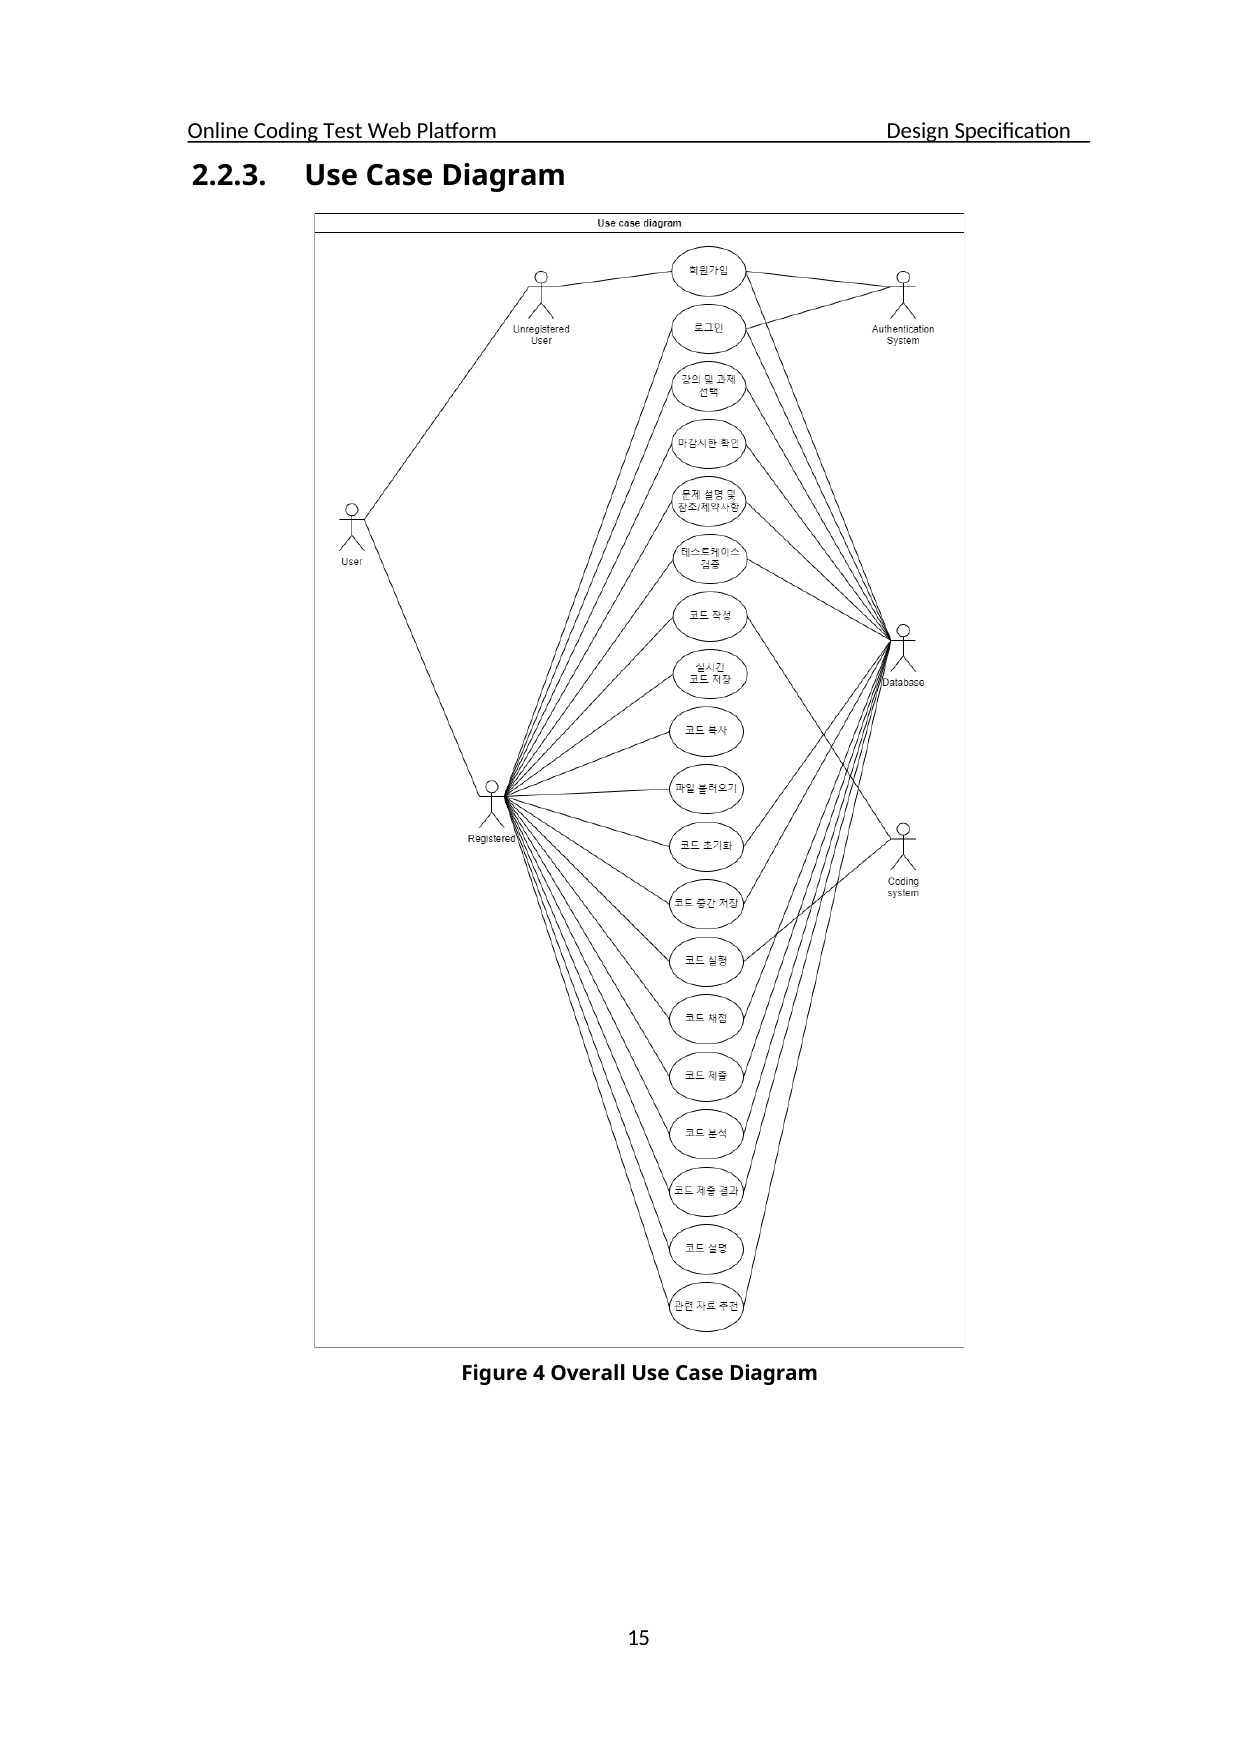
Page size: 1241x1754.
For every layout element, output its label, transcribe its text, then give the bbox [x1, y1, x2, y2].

text Figure 4 Overall Use Case Diagram [186, 1358, 1092, 1387]
picture [314, 213, 965, 1348]
subtitle Use Case Diagram [192, 144, 1092, 195]
